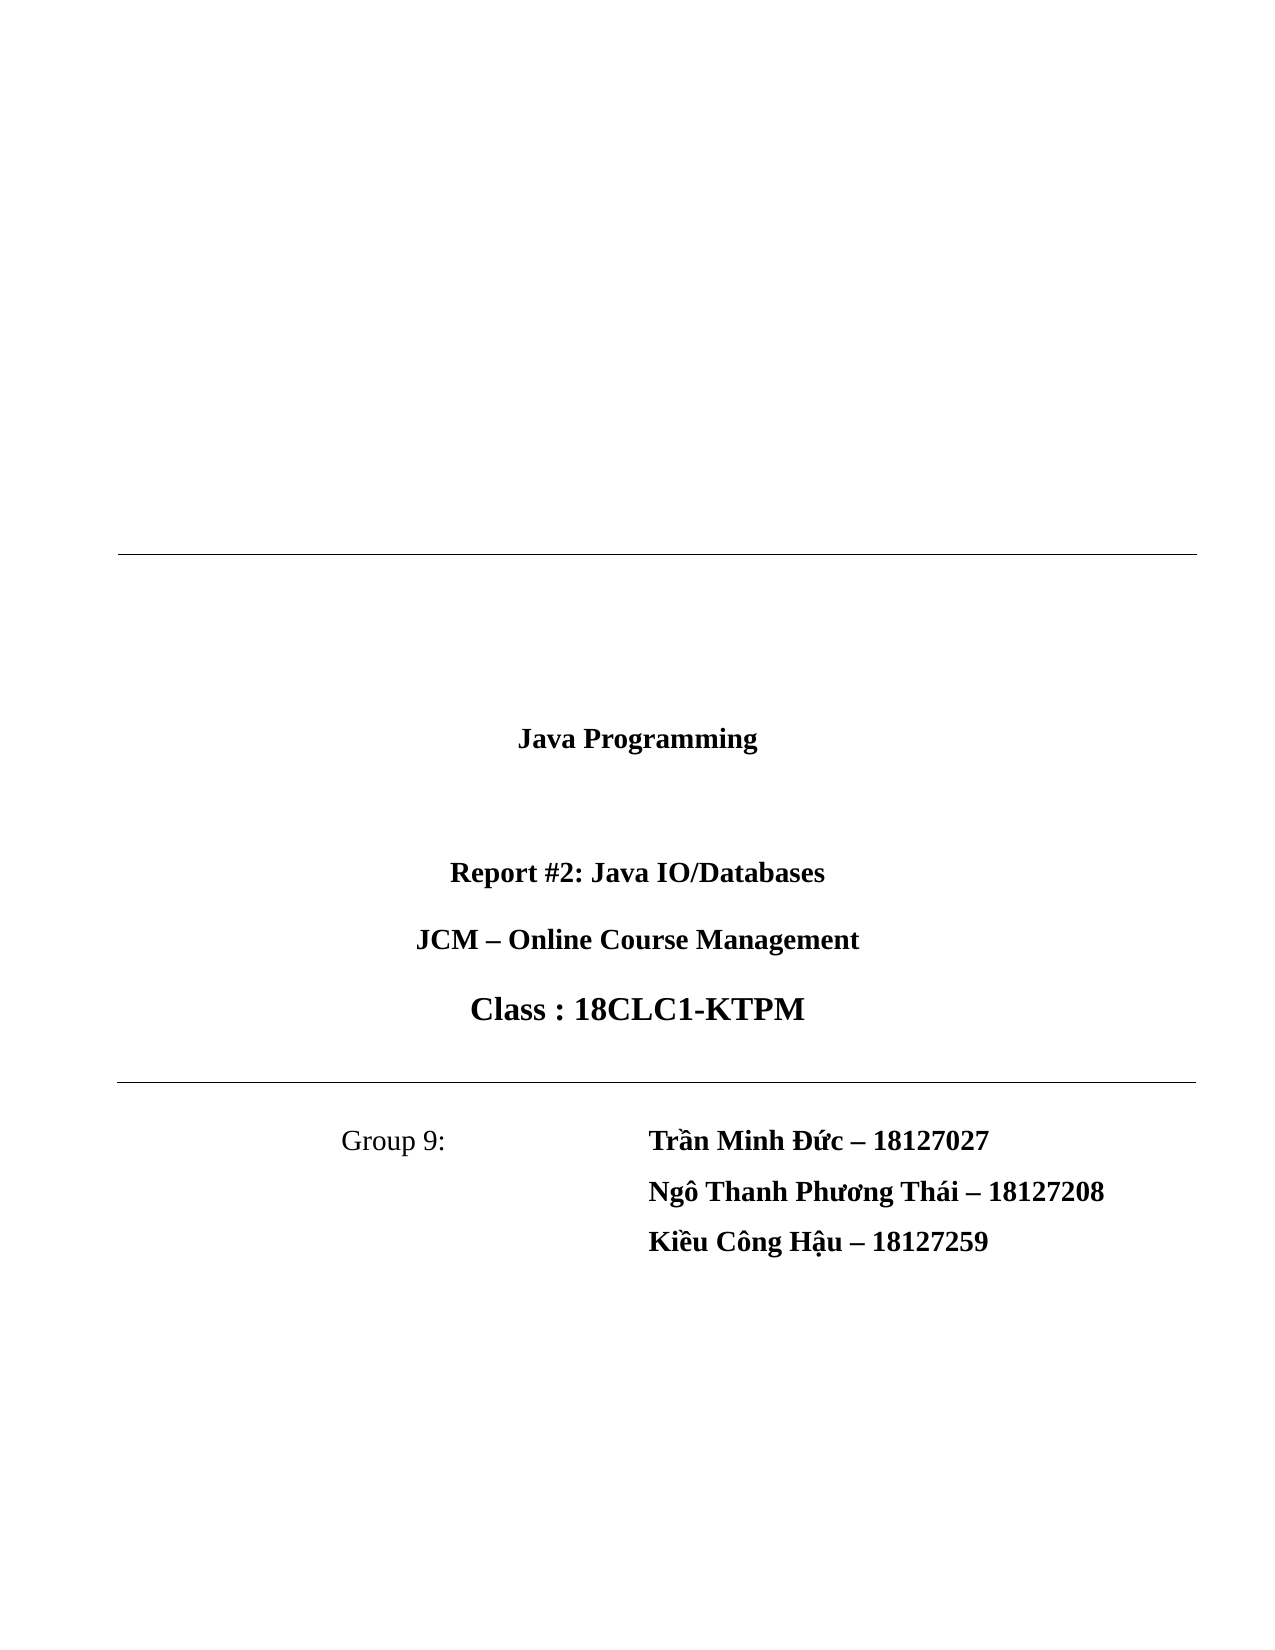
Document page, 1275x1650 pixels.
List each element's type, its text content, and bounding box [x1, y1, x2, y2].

title Class : 18CLC1-KTPM [150, 989, 1125, 1028]
table_header Group 9: [150, 1124, 637, 1272]
table_header Trần Minh Đức – 18127027 Ngô Thanh Phương Thái – 18127208 Kiều Công Hậu – 18127259 [637, 1124, 1124, 1272]
